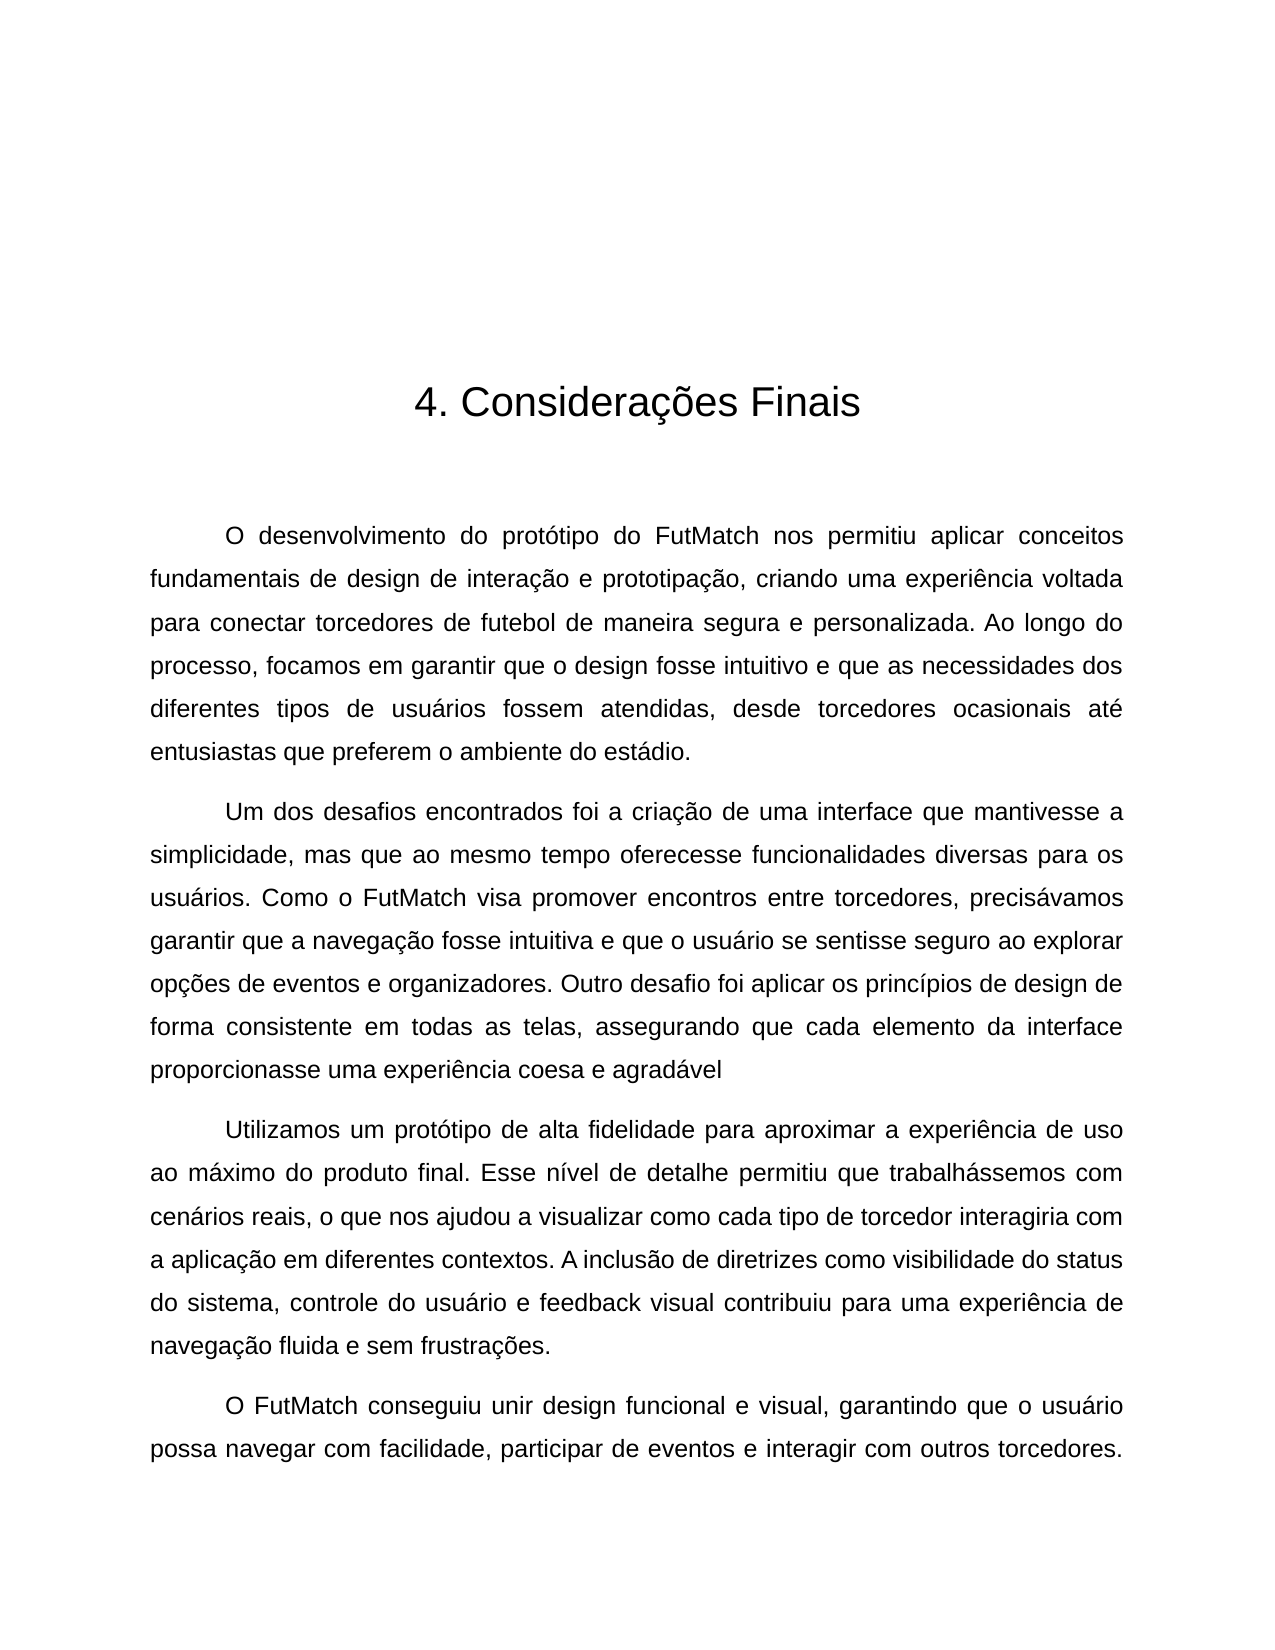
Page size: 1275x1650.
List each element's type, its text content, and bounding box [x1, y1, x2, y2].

text O desenvolvimento do protótipo do FutMatch nos permitiu aplicar conceitos fundamentais de design de interação e prototipação, criando uma experiência voltada para conectar torcedores de futebol de maneira segura e personalizada. Ao longo do processo, focamos em garantir que o design fosse intuitivo e que as necessidades dos diferentes tipos de usuários fossem atendidas, desde torcedores ocasionais até entusiastas que preferem o ambiente do estádio. [150, 521, 1125, 766]
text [150, 1391, 1125, 1462]
text Um dos desafios encontrados foi a criação de uma interface que mantivesse a simplicidade, mas que ao mesmo tempo oferecesse funcionalidades diversas para os usuários. Como o FutMatch visa promover encontros entre torcedores, precisávamos garantir que a navegação fosse intuitiva e que o usuário se sentisse seguro ao explorar opções de eventos e organizadores. Outro desafio foi aplicar os princípios de design de forma consistente em todas as telas, assegurando que cada elemento da interface proporcionasse uma experiência coesa e agradável [150, 797, 1125, 1084]
subtitle 4. Considerações Finais [150, 377, 1125, 425]
text Utilizamos um protótipo de alta fidelidade para aproximar a experiência de uso ao máximo do produto final. Esse nível de detalhe permitiu que trabalhássemos com cenários reais, o que nos ajudou a visualizar como cada tipo de torcedor interagiria com a aplicação em diferentes contextos. A inclusão de diretrizes como visibilidade do status do sistema, controle do usuário e feedback visual contribuiu para uma experiência de navegação fluida e sem frustrações. [150, 1115, 1125, 1359]
